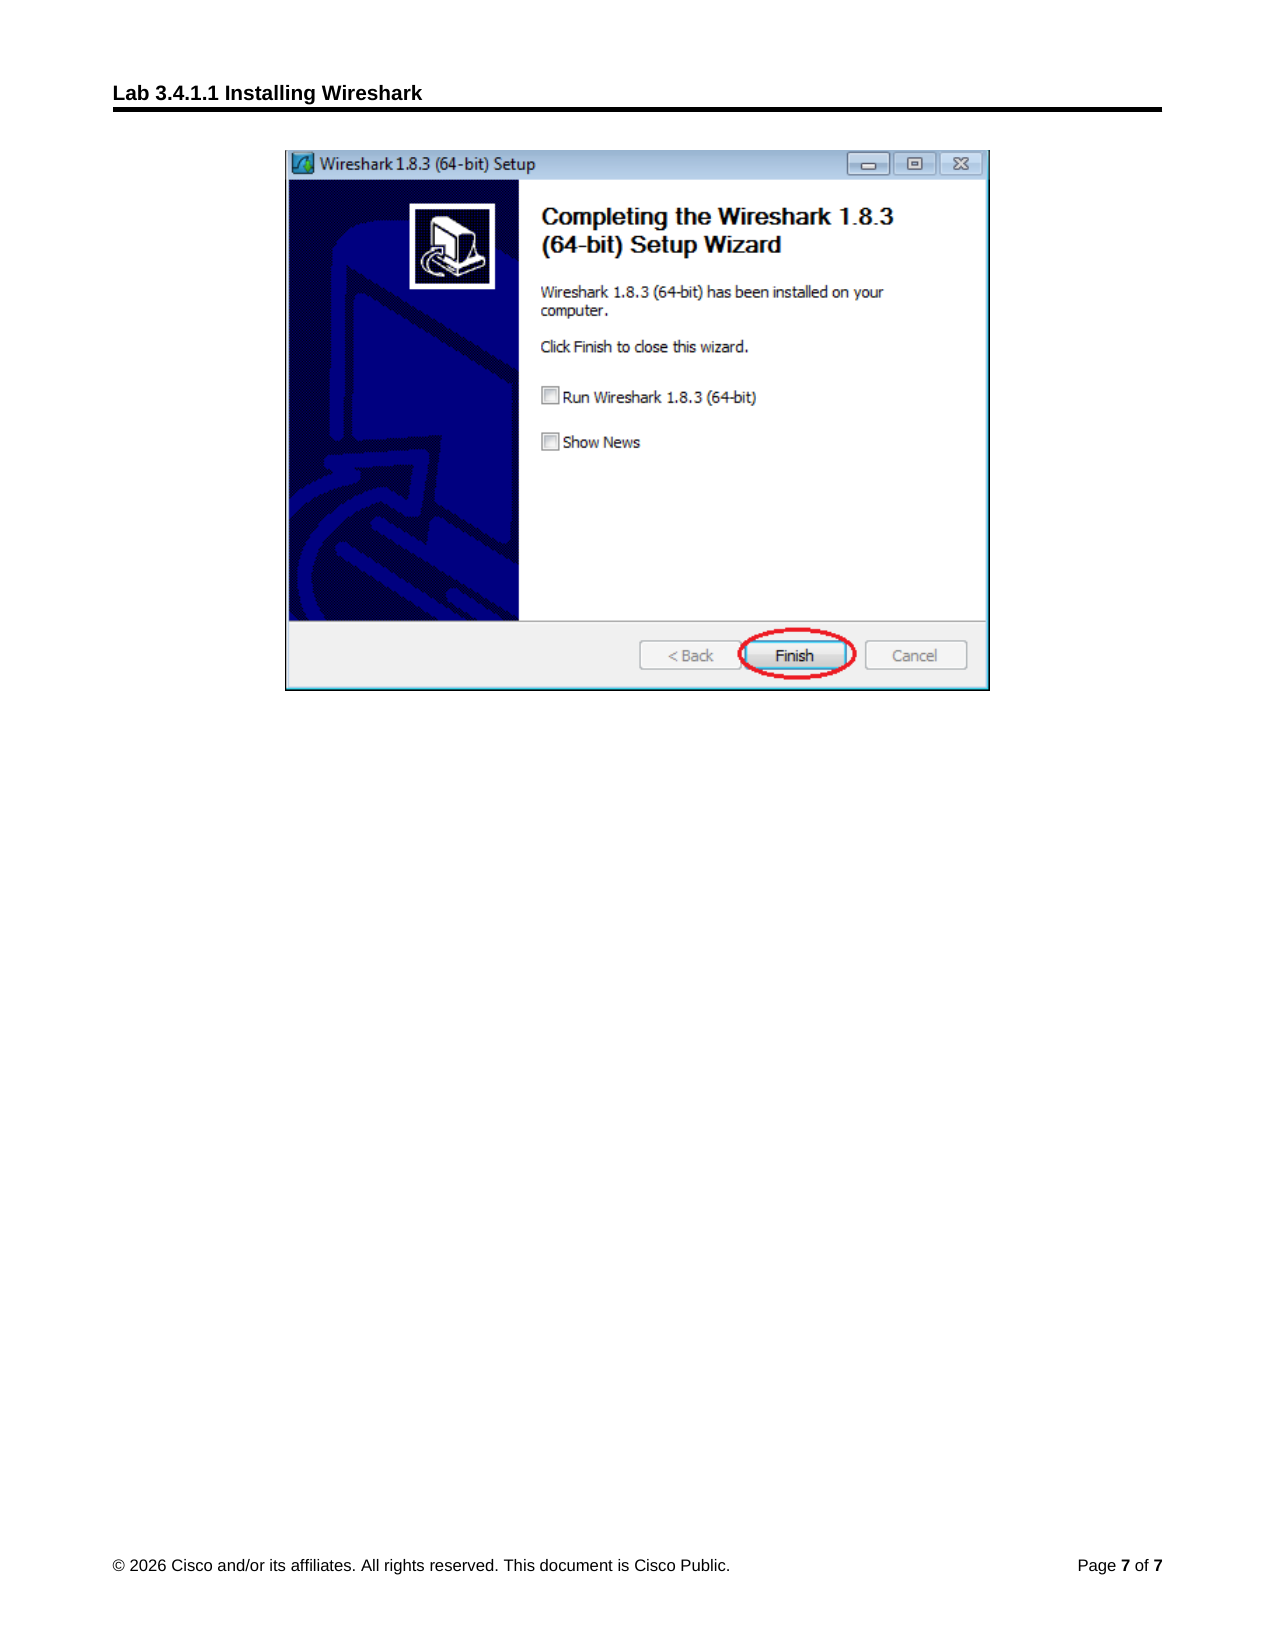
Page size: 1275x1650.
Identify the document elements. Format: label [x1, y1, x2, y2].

picture [285, 150, 990, 691]
